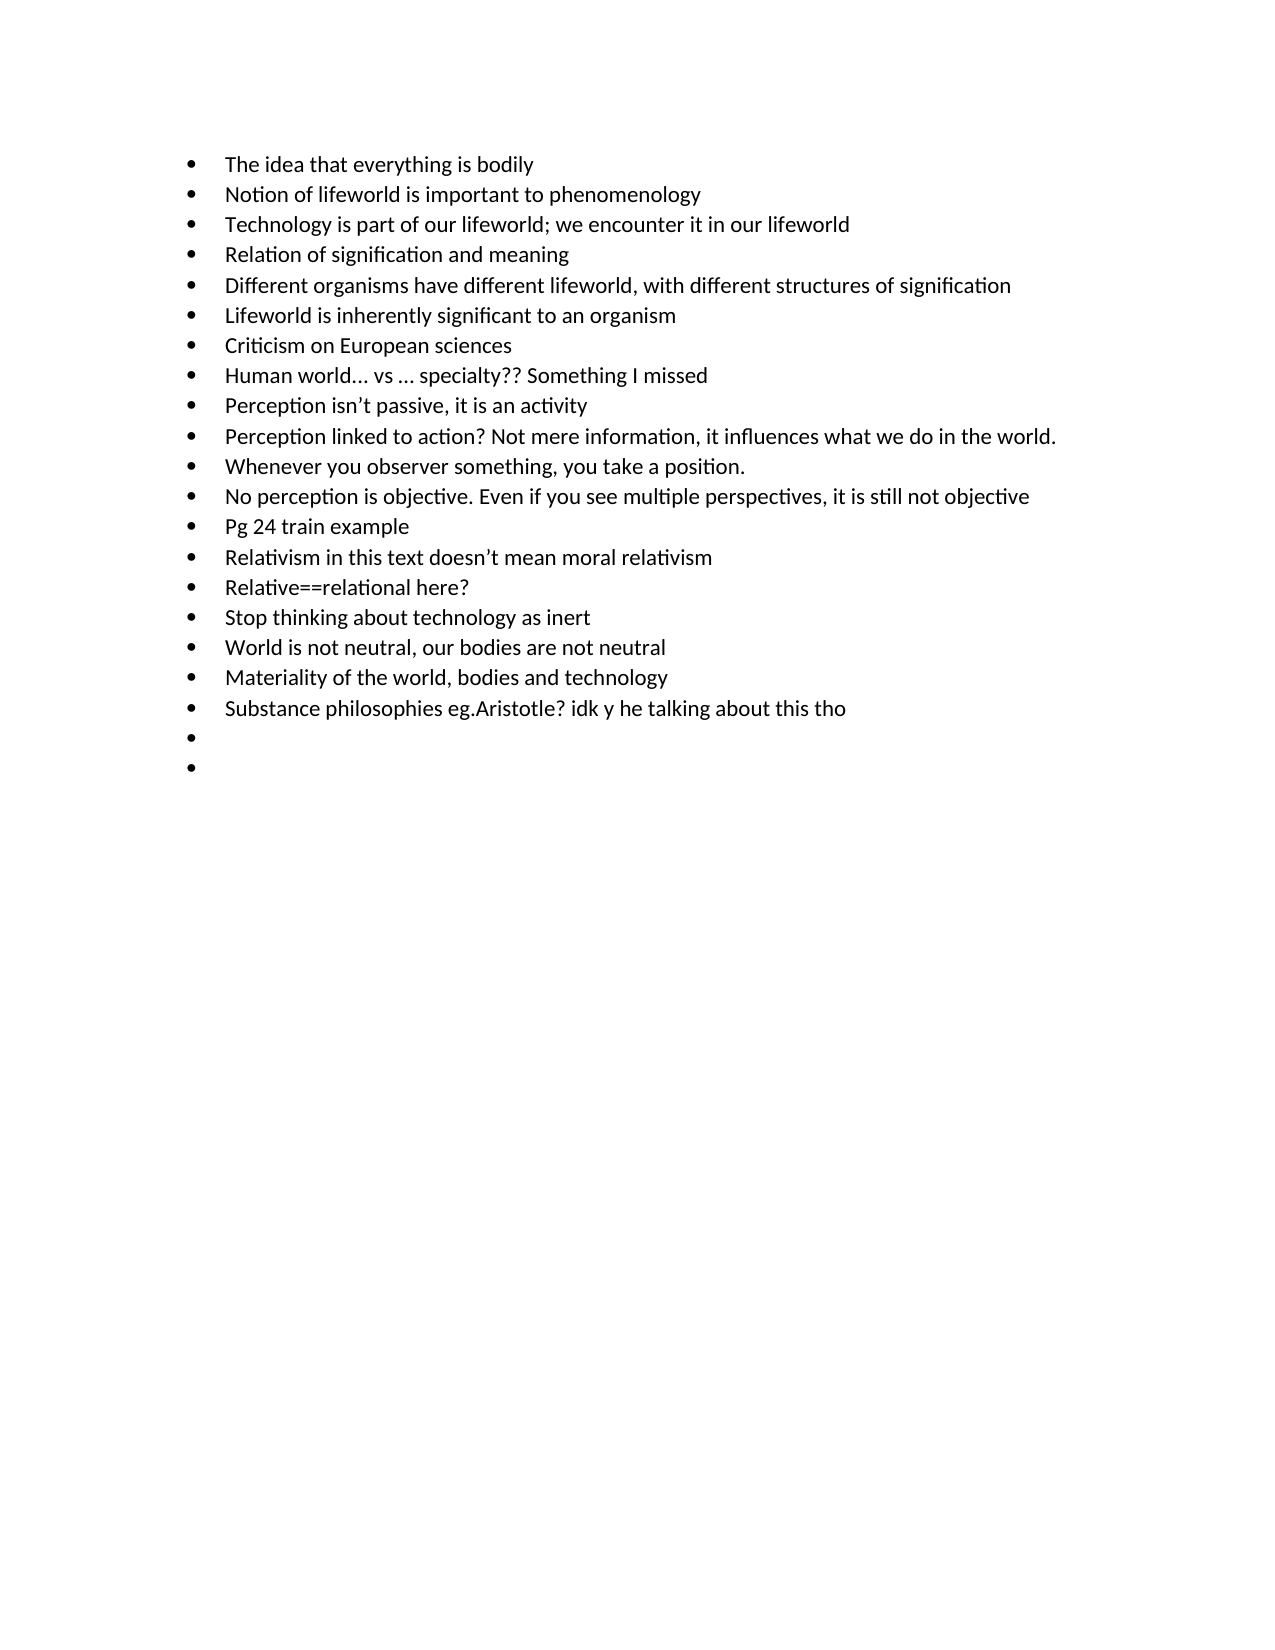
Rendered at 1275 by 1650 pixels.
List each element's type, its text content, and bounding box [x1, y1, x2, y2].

list Whenever you observer something, you take a position. [187, 452, 1125, 480]
list Perception isn’t passive, it is an activity [187, 392, 1125, 420]
list Substance philosophies eg.Aristotle? idk y he talking about this tho [187, 694, 1125, 722]
list Technology is part of our lifeworld; we encounter it in our lifeworld [187, 210, 1125, 238]
list Perception linked to action? Not mere information, it influences what we do in the world. [187, 422, 1125, 450]
list Notion of lifeworld is important to phenomenology [187, 180, 1125, 208]
list Lifeworld is inherently significant to an organism [187, 301, 1125, 329]
list Stop thinking about technology as inert [187, 603, 1125, 631]
list The idea that everything is bodily [187, 150, 1125, 178]
list World is not neutral, our bodies are not neutral [187, 633, 1125, 661]
list Relative==relational here? [187, 573, 1125, 601]
list Human world... vs … specialty?? Something I missed [187, 361, 1125, 389]
list Materiality of the world, bodies and technology [187, 663, 1125, 692]
list No perception is objective. Even if you see multiple perspectives, it is still not objective [187, 482, 1125, 510]
list Relation of signification and meaning [187, 241, 1125, 269]
list Criticism on European sciences [187, 331, 1125, 359]
list Different organisms have different lifeworld, with different structures of signification [187, 271, 1125, 299]
list Relativism in this text doesn’t mean moral relativism [187, 543, 1125, 571]
list Pg 24 train example [187, 512, 1125, 541]
